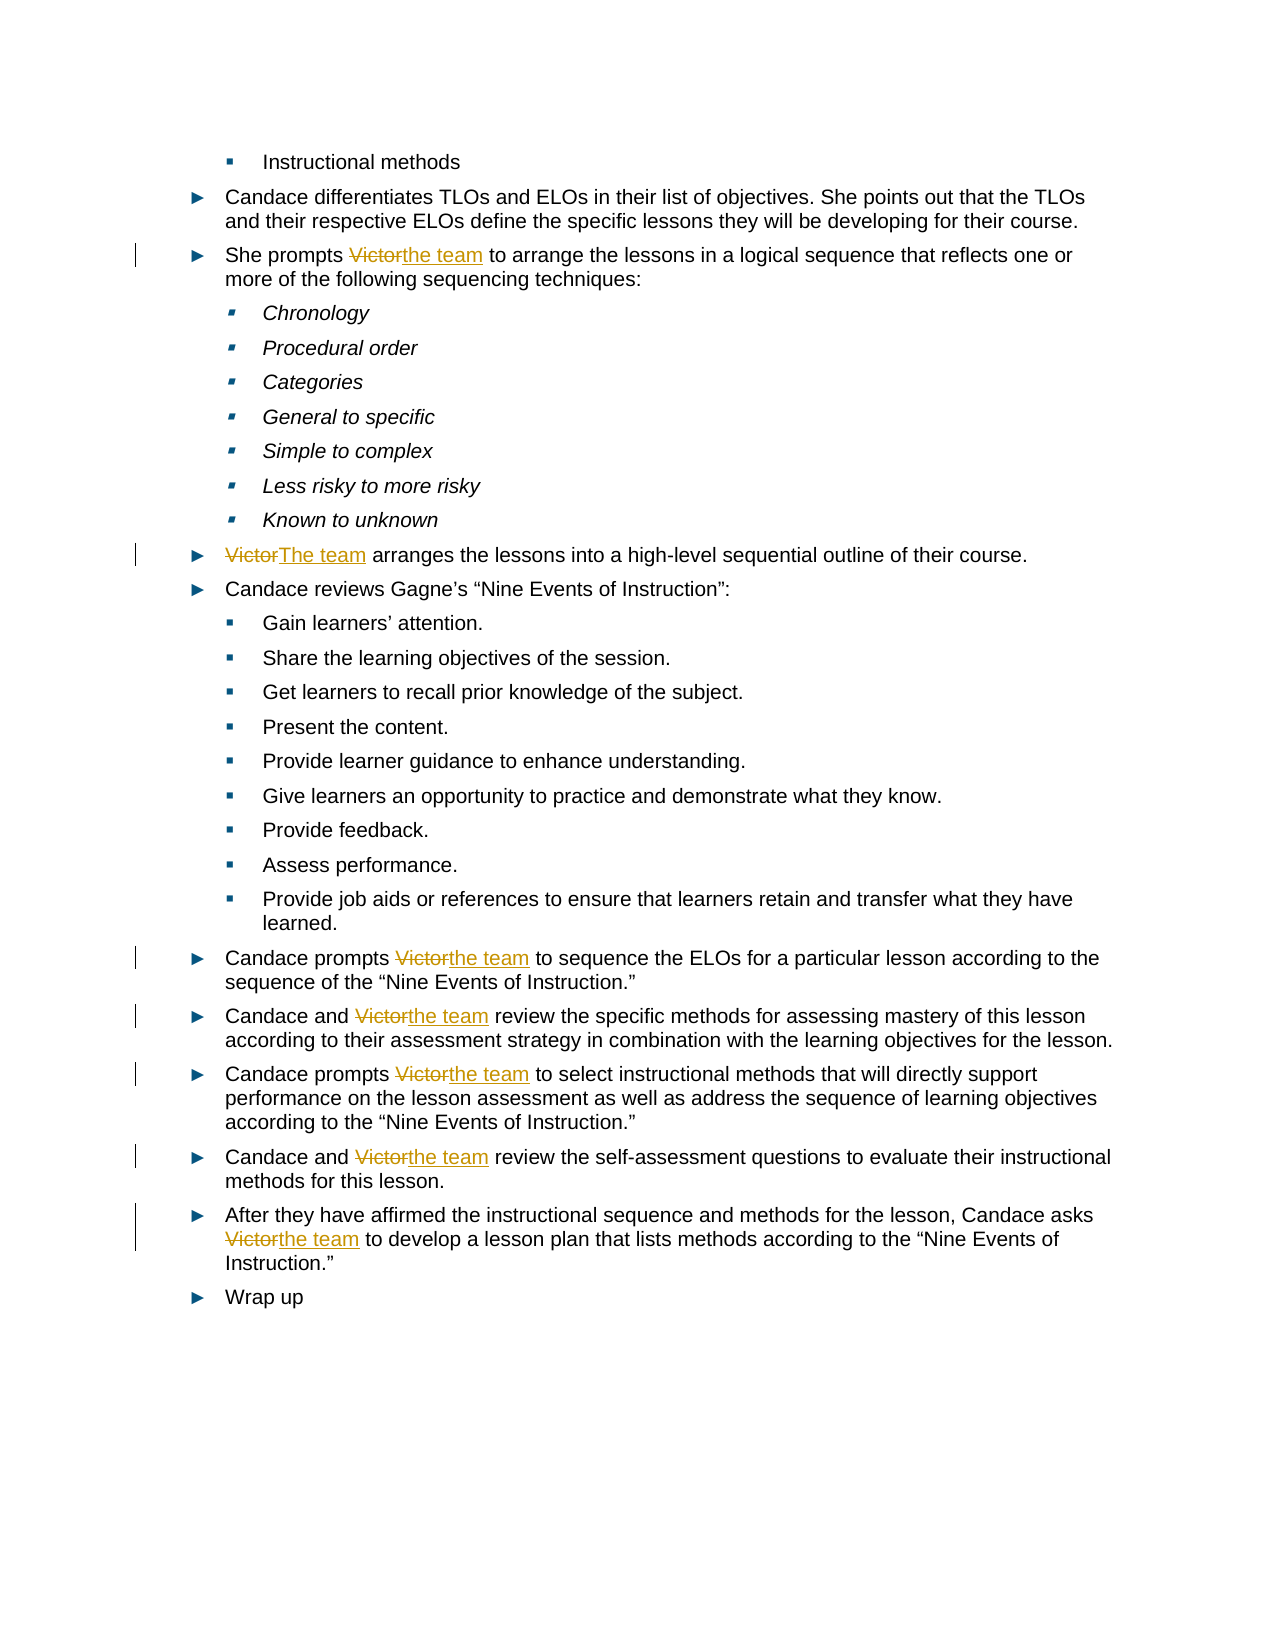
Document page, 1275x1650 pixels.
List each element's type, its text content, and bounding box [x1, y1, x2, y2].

list Instructional methods [225, 150, 1125, 174]
list Get learners to recall prior knowledge of the subject. [225, 680, 1125, 704]
list General to specific [225, 404, 1125, 429]
text Candace and review the specific methods for assessing mastery of this lesson according to their assessment strategy in combination with the learning objectives for the lesson. [187, 1004, 1125, 1052]
list Categories [225, 370, 1125, 394]
list Give learners an opportunity to practice and demonstrate what they know. [225, 784, 1125, 808]
list Known to unknown [225, 508, 1125, 532]
list Share the learning objectives of the session. [225, 646, 1125, 670]
list Gain learners’ attention. [225, 611, 1125, 635]
list Chronology [225, 301, 1125, 325]
list Less risky to more risky [225, 473, 1125, 498]
text Candace prompts to sequence the ELOs for a particular lesson according to the sequence of the “Nine Events of Instruction.” [187, 946, 1125, 993]
text Candace prompts to select instructional methods that will directly support performance on the lesson assessment as well as address the sequence of learning objectives according to the “Nine Events of Instruction.” [187, 1062, 1125, 1134]
list Present the content. [225, 715, 1125, 739]
list Provide learner guidance to enhance understanding. [225, 749, 1125, 773]
list Simple to complex [225, 439, 1125, 463]
list Provide job aids or references to ensure that learners retain and transfer what they have learned. [225, 887, 1125, 935]
text arranges the lessons into a high-level sequential outline of their course. [187, 542, 1125, 566]
text Wrap up [187, 1285, 1125, 1309]
list Provide feedback. [225, 818, 1125, 842]
text Candace and review the self-assessment questions to evaluate their instructional methods for this lesson. [187, 1144, 1125, 1192]
list Assess performance. [225, 853, 1125, 877]
text Candace reviews Gagne’s “Nine Events of Instruction”: [187, 577, 1125, 601]
list Procedural order [225, 336, 1125, 360]
text She prompts to arrange the lessons in a logical sequence that reflects one or more of the following sequencing techniques: [187, 243, 1125, 291]
text Candace differentiates TLOs and ELOs in their list of objectives. She points out that the TLOs and their respective ELOs define the specific lessons they will be developing for their course. [187, 184, 1125, 232]
text After they have affirmed the instructional sequence and methods for the lesson, Candace asks to develop a lesson plan that lists methods according to the “Nine Events of Instruction.” [187, 1203, 1125, 1275]
